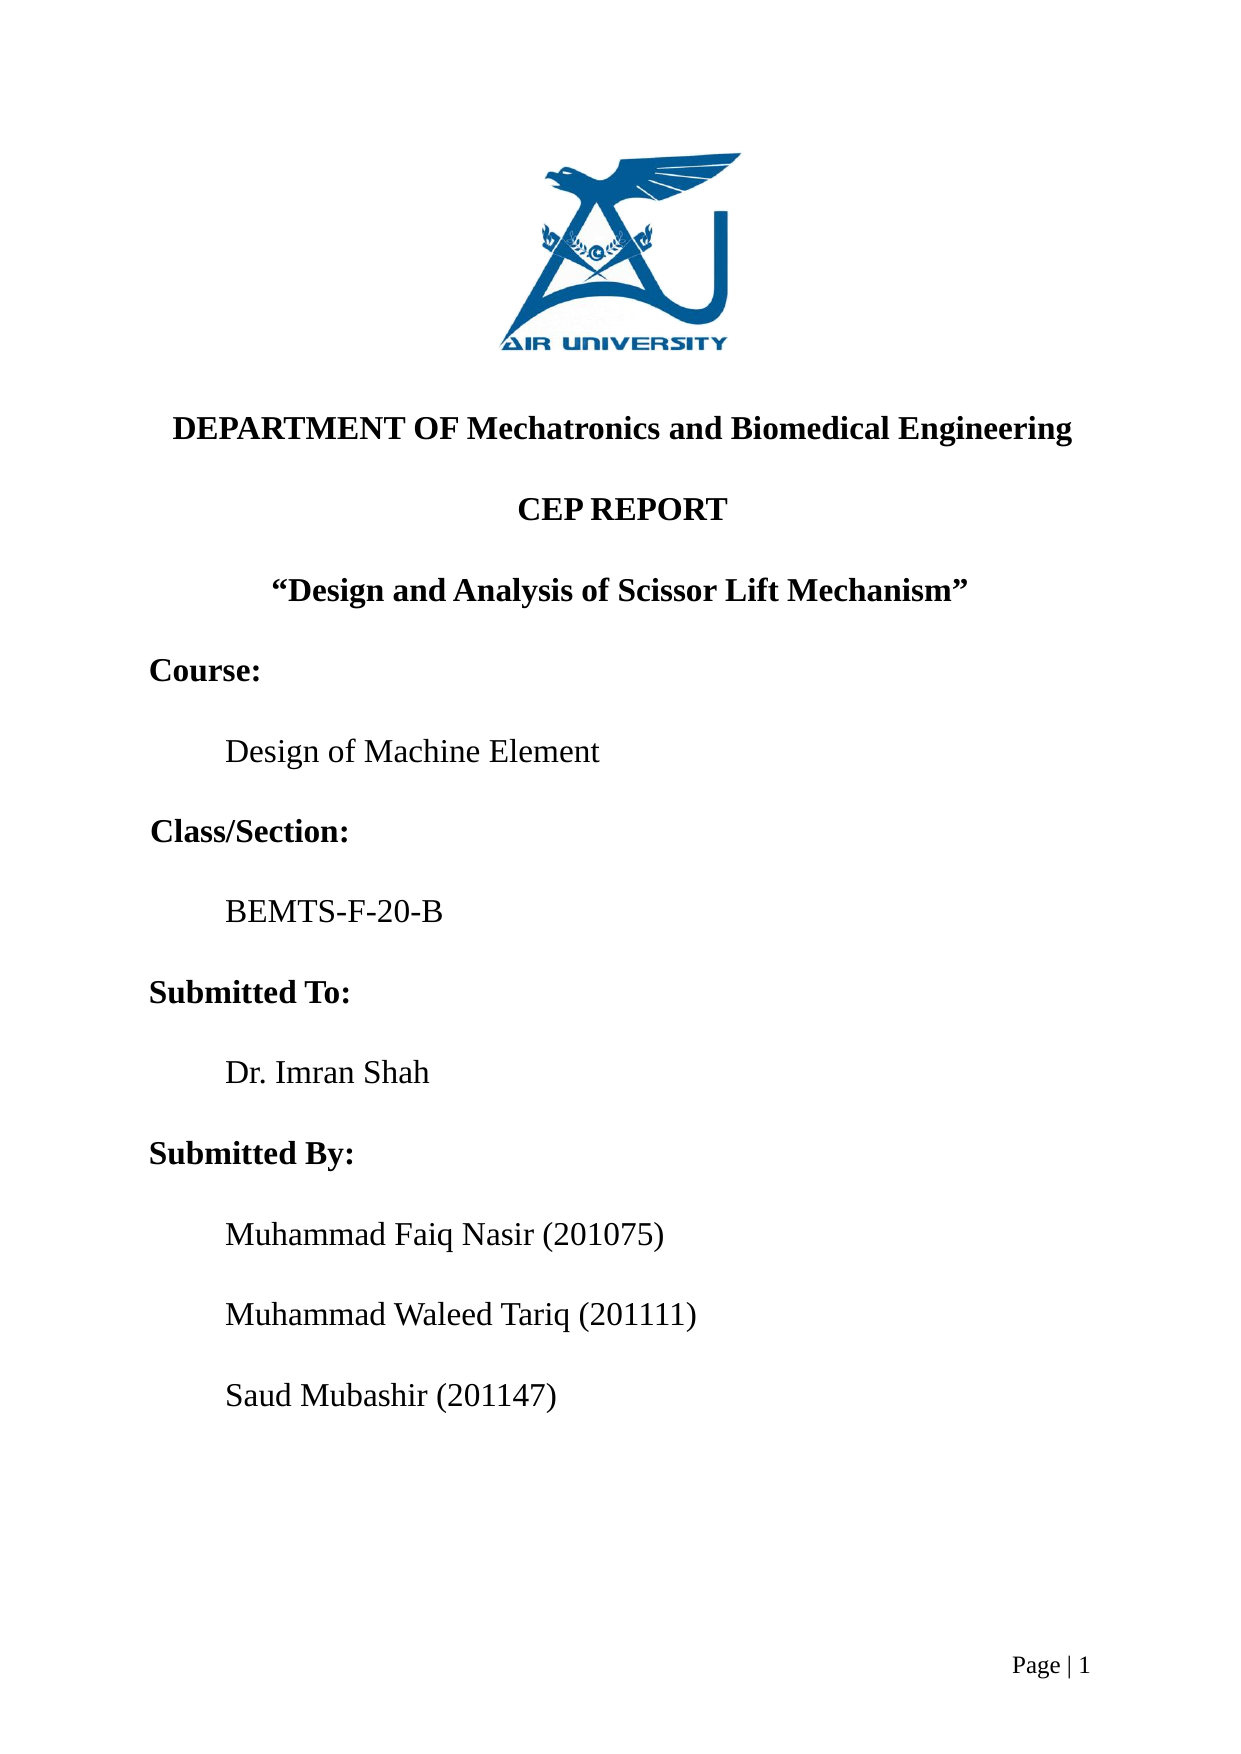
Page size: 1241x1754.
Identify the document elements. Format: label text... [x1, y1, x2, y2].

text BEMTS-F-20-B [225, 892, 720, 930]
text DEPARTMENT OF Mechatronics and Biomedical Engineering [150, 408, 1094, 447]
text Course: [148, 651, 1095, 689]
text Saud Mubashir (201147) [148, 1375, 1095, 1413]
text Submitted To: [148, 972, 1095, 1011]
text Muhammad Faiq Nasir (201075) [148, 1214, 1095, 1252]
text Dr. Imran Shah [225, 1053, 720, 1091]
text Design of Machine Element Class/Section: [150, 731, 720, 850]
text Muhammad Waleed Tariq (201111) [148, 1294, 1095, 1333]
text “Design and Analysis of Scissor Lift Mechanism” [271, 570, 1095, 608]
picture [496, 149, 743, 353]
text Submitted By: [148, 1134, 1095, 1172]
text CEP REPORT [150, 489, 1095, 527]
